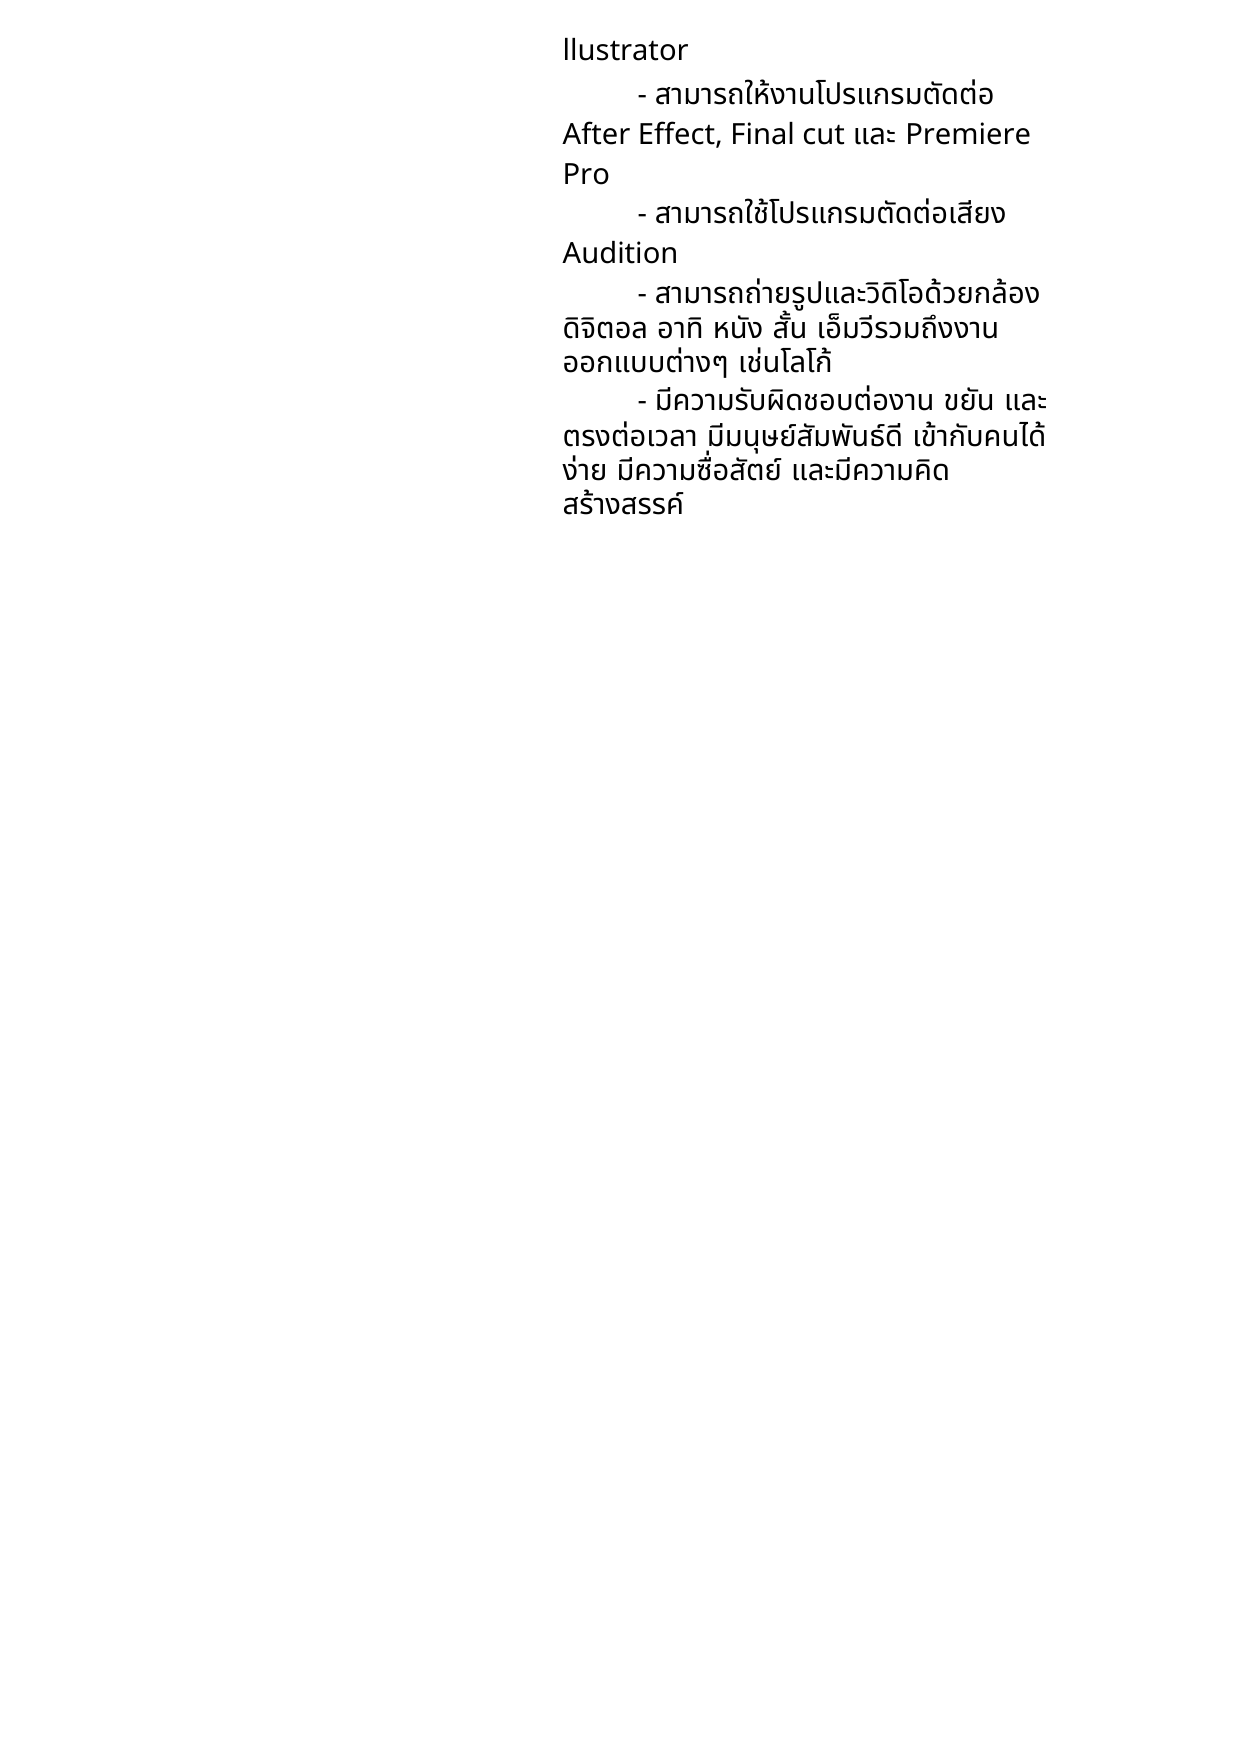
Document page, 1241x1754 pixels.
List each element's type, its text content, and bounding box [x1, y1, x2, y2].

text - สามารถถ่ายรูปและวิดิโอด้วยกล้องดิจิตอล อาทิ หนัง สั้น เอ็มวี รวมถึงงานออกแบบต่างๆ เช่นโลโก้ [562, 272, 1053, 380]
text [562, 29, 1053, 74]
text - มีความรับผิดชอบต่องาน ขยัน และตรงต่อเวลา มีมนุษย์สัมพันธ์ดี เข้ากับคนได้ง่าย มีความซื่อสัตย์ และมีความคิดสร้างสรรค์ [562, 380, 1053, 521]
text - สามารถให้งานโปรแกรมตัดต่อ After Effect, Final cut และ Premiere Pro [562, 74, 1053, 193]
text - สามารถใช้โปรแกรมตัดต่อเสียง Audition [562, 193, 1053, 272]
